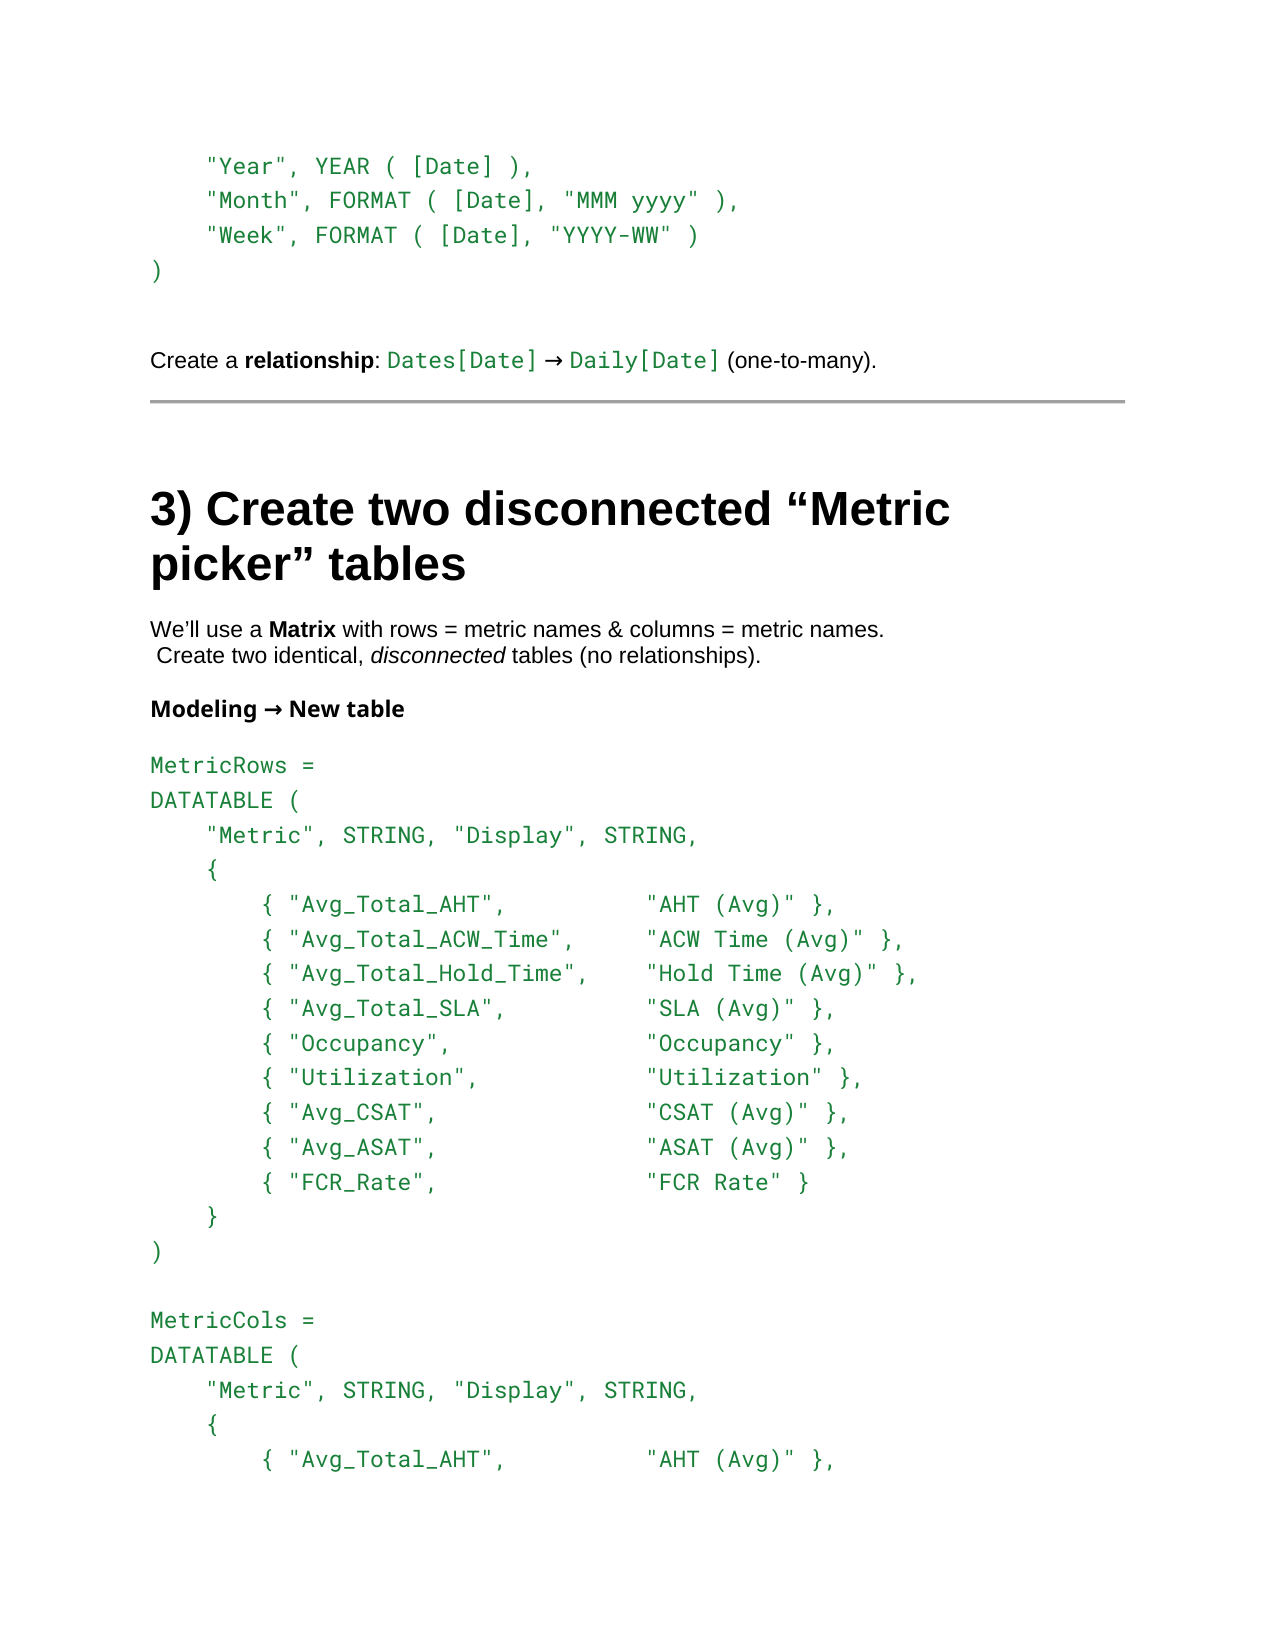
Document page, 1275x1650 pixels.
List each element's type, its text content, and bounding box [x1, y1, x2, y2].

text { "Avg_Total_Hold_Time", "Hold Time (Avg)" }, [150, 958, 1125, 988]
text { "FCR_Rate", "FCR Rate" } [150, 1166, 1125, 1196]
text DATATABLE ( [150, 1339, 1125, 1369]
text } [150, 1201, 1125, 1231]
text ) [150, 1235, 1125, 1265]
text { "Avg_Total_SLA", "SLA (Avg)" }, [150, 992, 1125, 1023]
text "Year", YEAR ( [Date] ), [150, 150, 1125, 180]
text { "Avg_CSAT", "CSAT (Avg)" }, [150, 1096, 1125, 1127]
text { "Avg_ASAT", "ASAT (Avg)" }, [150, 1131, 1125, 1161]
text MetricRows = [150, 749, 1125, 780]
text ) [150, 254, 1125, 284]
text Create a relationship: Dates[Date] → Daily[Date] (one-to-many). [150, 344, 1125, 375]
subtitle 3) Create two disconnected “Metric picker” tables [150, 480, 1125, 591]
text { [150, 854, 1125, 884]
text "Month", FORMAT ( [Date], "MMM yyyy" ), [150, 185, 1125, 215]
text { "Avg_Total_AHT", "AHT (Avg)" }, [150, 1443, 1125, 1473]
text Modeling → New table [150, 693, 1125, 724]
text MetricCols = [150, 1304, 1125, 1335]
text "Metric", STRING, "Display", STRING, [150, 1374, 1125, 1404]
text { "Utilization", "Utilization" }, [150, 1062, 1125, 1092]
text { "Occupancy", "Occupancy" }, [150, 1027, 1125, 1057]
text { [150, 1409, 1125, 1439]
text DATATABLE ( [150, 784, 1125, 814]
text { "Avg_Total_AHT", "AHT (Avg)" }, [150, 888, 1125, 918]
text { "Avg_Total_ACW_Time", "ACW Time (Avg)" }, [150, 923, 1125, 953]
text We’ll use a Matrix with rows = metric names & columns = metric names. Create two identical, disconnected tables (no relationships). [150, 616, 1125, 668]
text "Metric", STRING, "Display", STRING, [150, 819, 1125, 849]
text "Week", FORMAT ( [Date], "YYYY-WW" ) [150, 219, 1125, 249]
